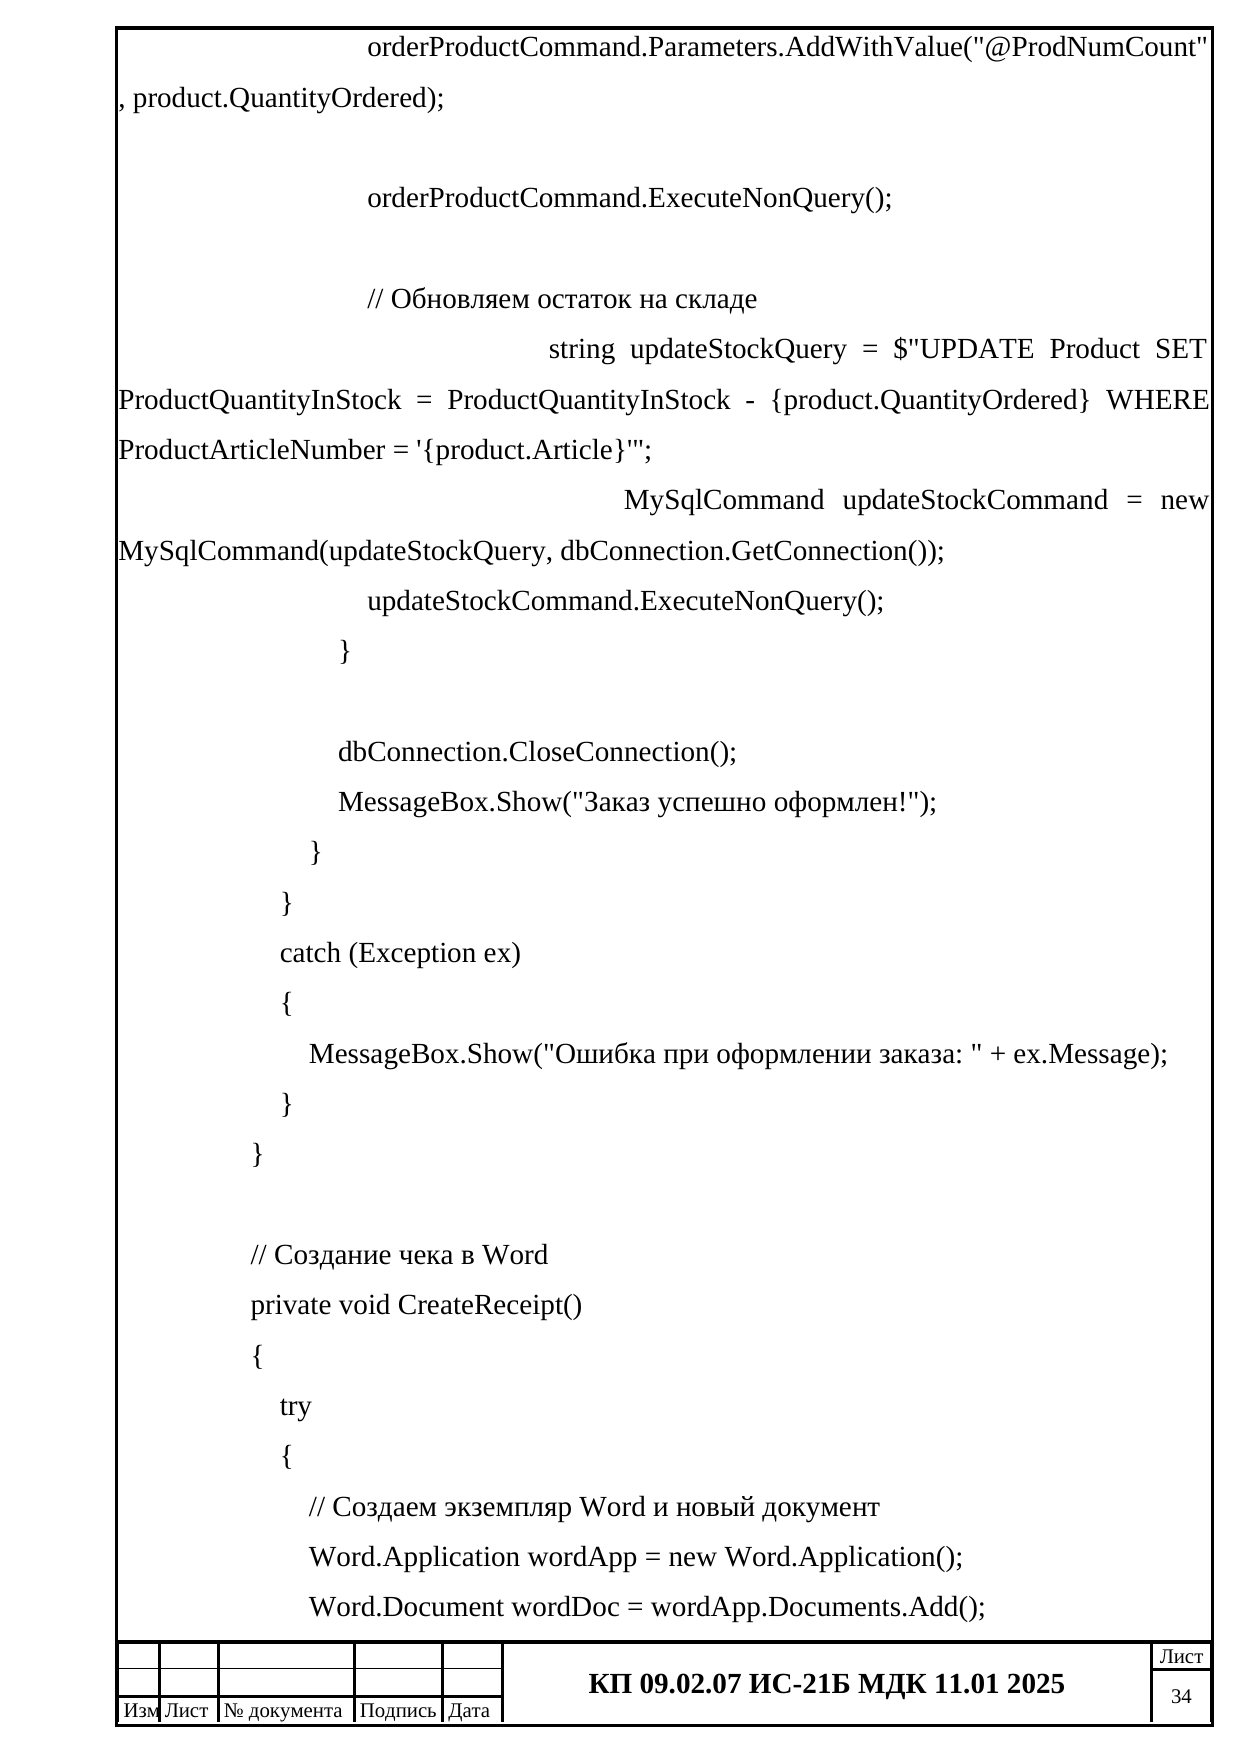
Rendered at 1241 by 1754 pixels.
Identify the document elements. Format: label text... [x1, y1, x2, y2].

text // Создание чека в Word [118, 1237, 1211, 1271]
text private void CreateReceipt() [118, 1287, 1211, 1321]
text orderProductCommand.Parameters.AddWithValue("@ProdNumCount", product.QuantityOrdered); [118, 30, 1211, 113]
text orderProductCommand.ExecuteNonQuery(); [118, 181, 1211, 214]
text dbConnection.CloseConnection(); [118, 734, 1211, 767]
text } [118, 1086, 1211, 1120]
text string updateStockQuery = $"UPDATE Product SET ProductQuantityInStock = ProductQuantityInStock - {product.QuantityOrdered} WHERE ProductArticleNumber = '{product.Article}'"; [118, 331, 1211, 466]
text catch (Exception ex) [118, 935, 1211, 969]
text } [118, 633, 1211, 667]
text Word.Document wordDoc = wordApp.Documents.Add(); [118, 1589, 1211, 1623]
text try [118, 1388, 1211, 1422]
text // Создаем экземпляр Word и новый документ [118, 1489, 1211, 1522]
text { [118, 1338, 1211, 1371]
text MessageBox.Show("Заказ успешно оформлен!"); [118, 784, 1211, 818]
text MySqlCommand updateStockCommand = new MySqlCommand(updateStockQuery, dbConnection.GetConnection()); [118, 482, 1211, 566]
text Word.Application wordApp = new Word.Application(); [118, 1539, 1211, 1572]
text { [118, 1438, 1211, 1472]
text MessageBox.Show("Ошибка при оформлении заказа: " + ex.Message); [118, 1036, 1211, 1069]
text } [118, 834, 1211, 868]
text updateStockCommand.ExecuteNonQuery(); [118, 583, 1211, 617]
text } [118, 1136, 1211, 1170]
text // Обновляем остаток на складе [118, 281, 1211, 315]
text } [118, 885, 1211, 918]
text { [118, 986, 1211, 1019]
